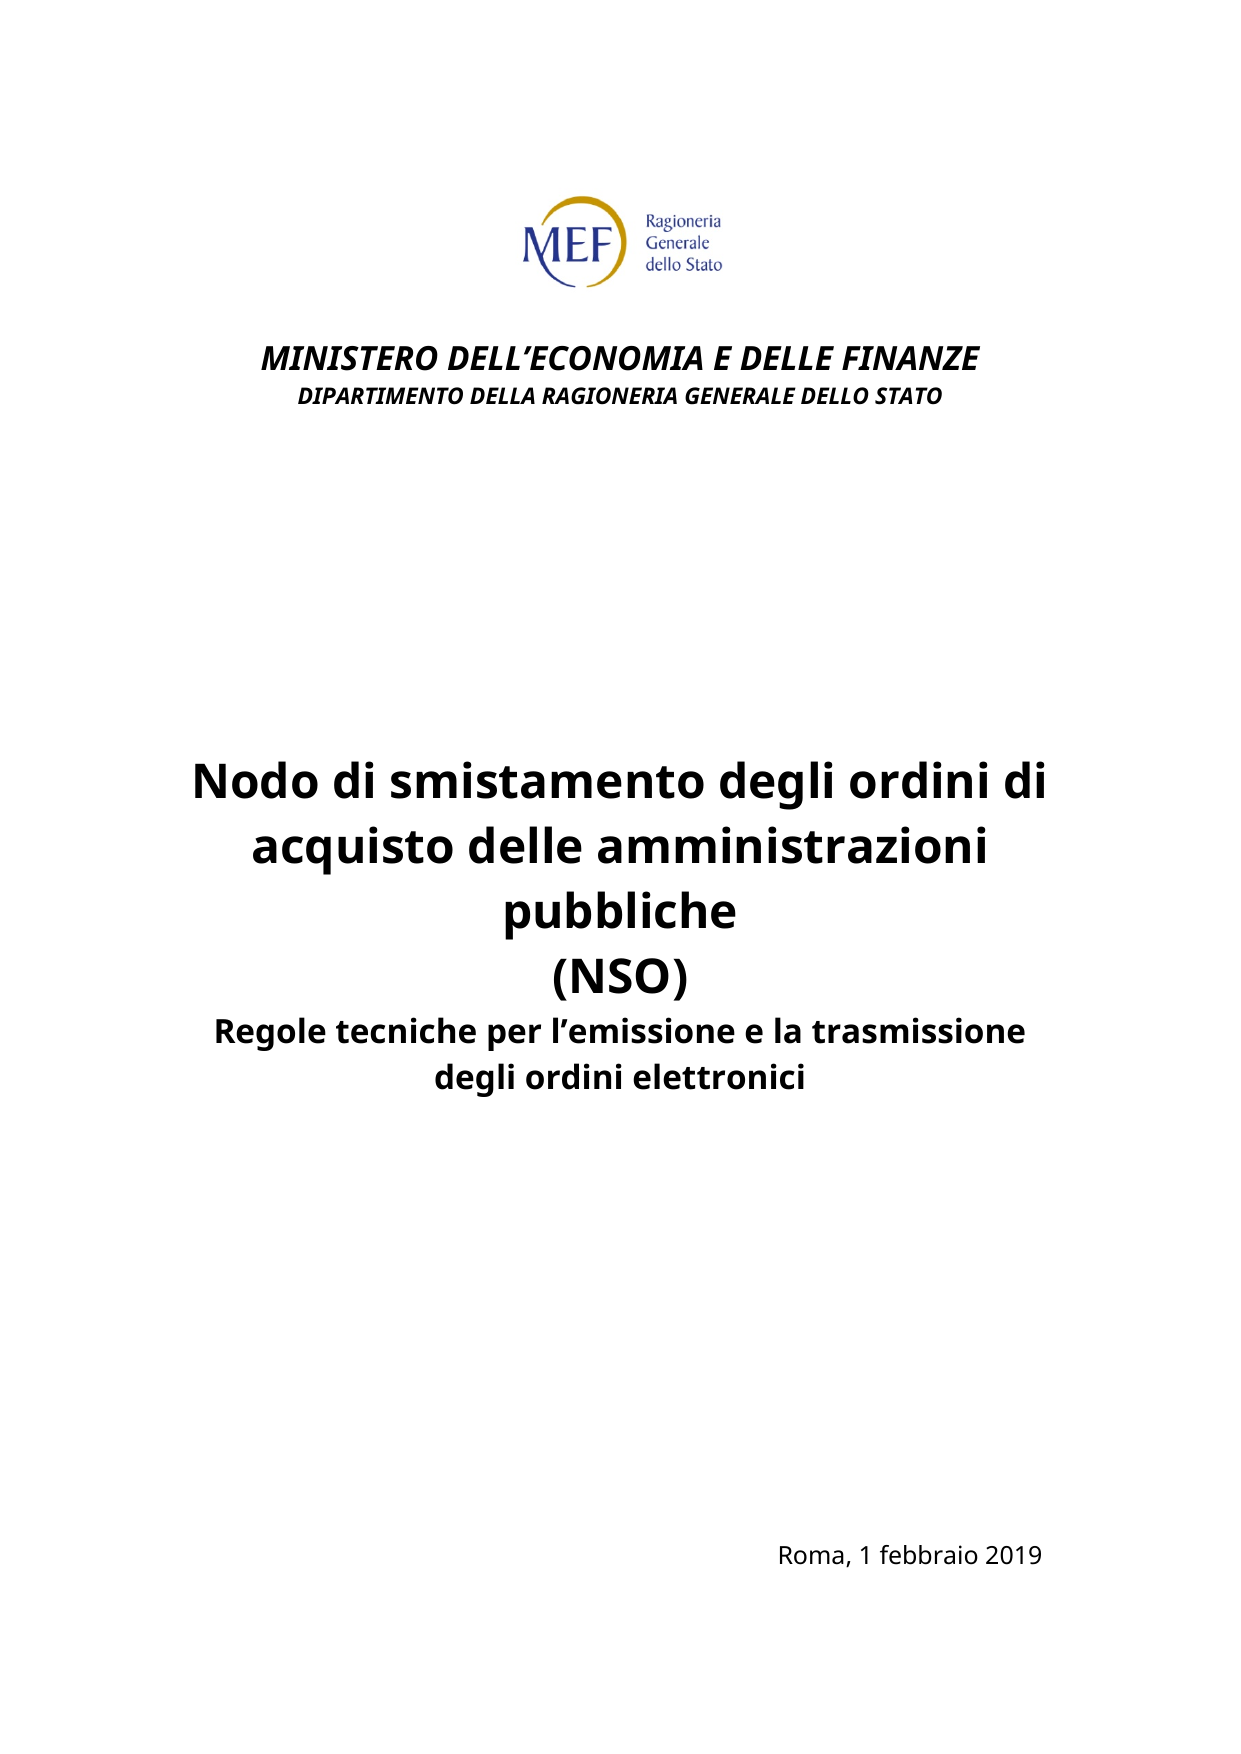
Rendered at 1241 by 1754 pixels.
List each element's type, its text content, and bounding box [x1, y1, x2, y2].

text degli ordini elettronici [177, 1053, 1063, 1099]
text Regole tecniche per l’emissione e la trasmissione [177, 1008, 1063, 1053]
text (NSO) [177, 943, 1063, 1008]
picture [504, 177, 736, 306]
text Nodo di smistamento degli ordini di acquisto delle amministrazioni pubbliche [177, 747, 1063, 943]
text MINISTERO DELL’ECONOMIA E DELLE FINANZE [177, 334, 1063, 380]
text DIPARTIMENTO DELLA RAGIONERIA GENERALE DELLO STATO [177, 380, 1063, 411]
text Roma, 1 febbraio 2019 [777, 1538, 1063, 1572]
